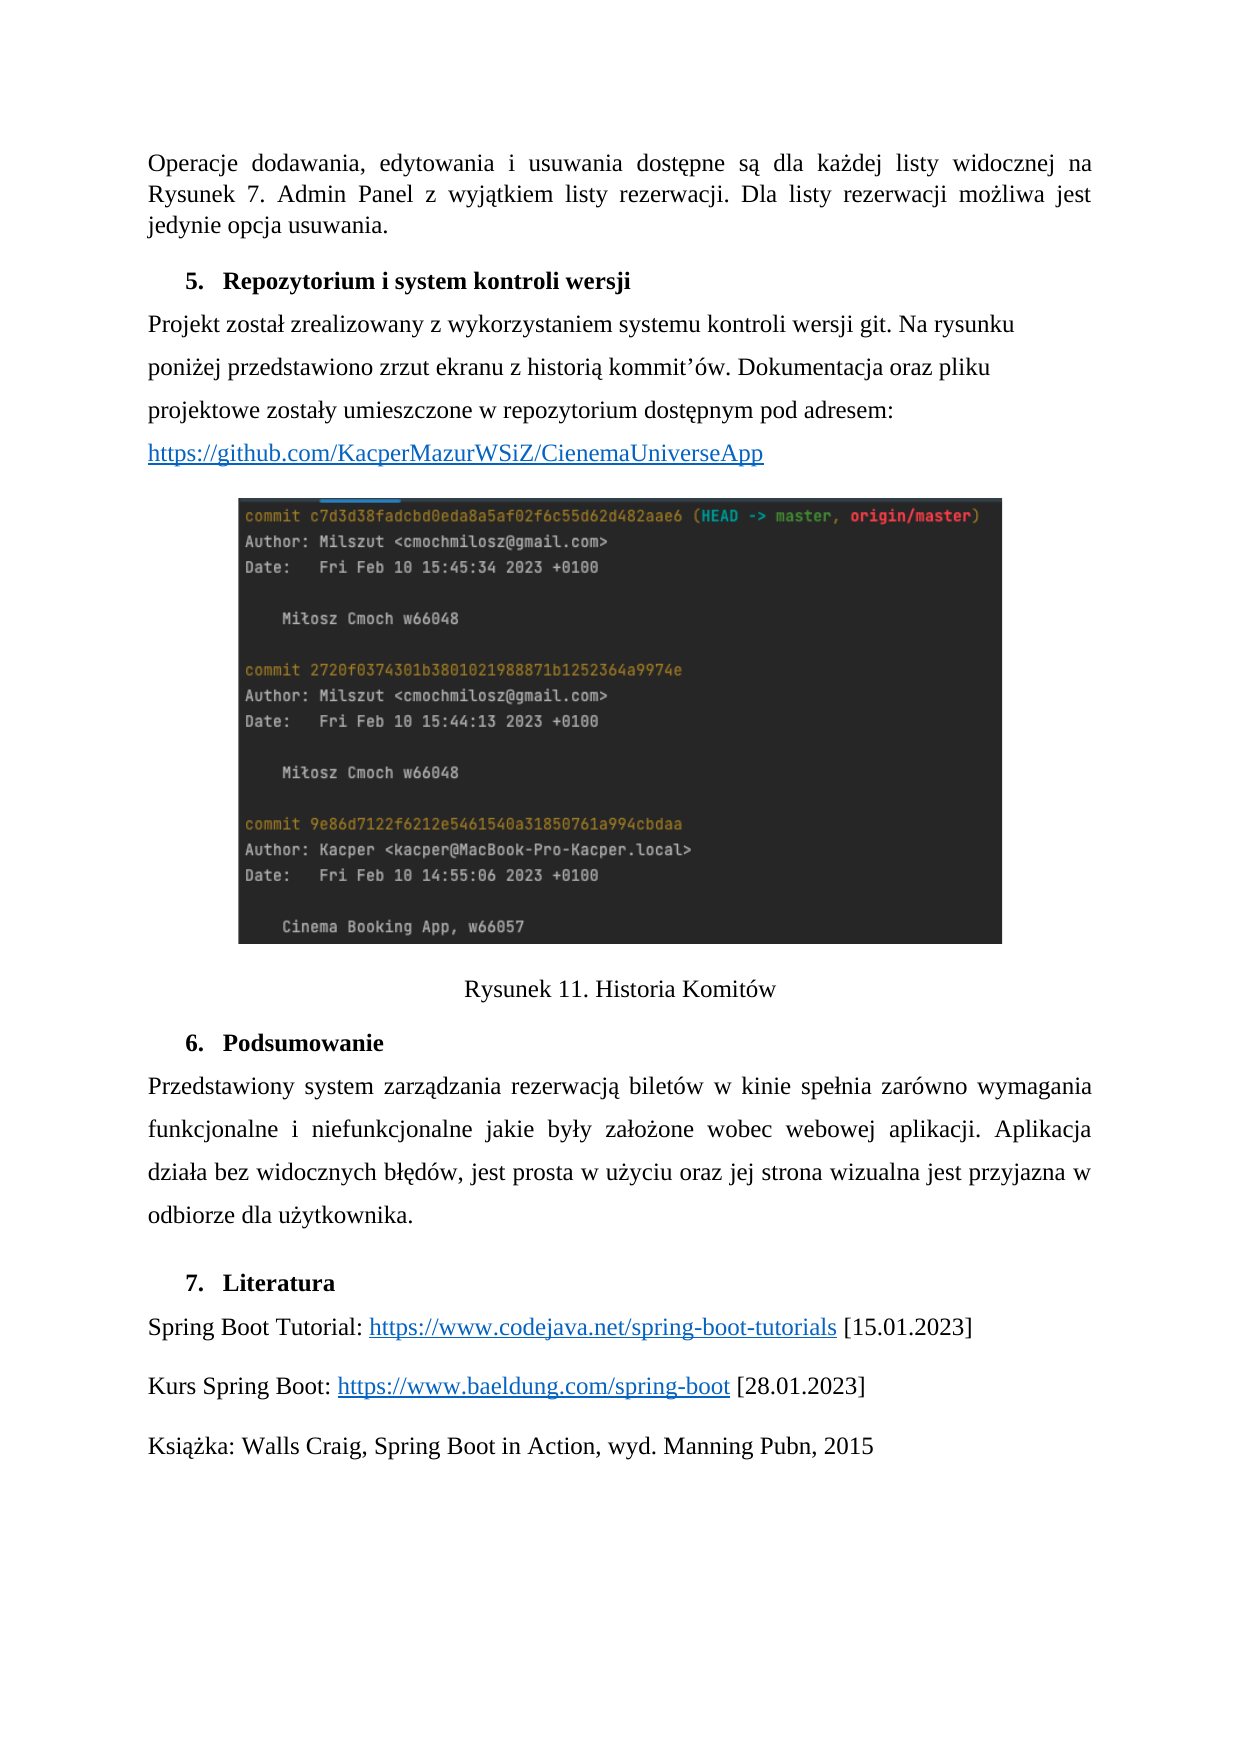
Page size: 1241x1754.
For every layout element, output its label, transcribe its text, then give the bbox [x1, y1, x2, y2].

text Rysunek 11. Historia Komitów [148, 974, 1093, 1003]
picture [238, 498, 1003, 944]
text Przedstawiony system zarządzania rezerwacją biletów w kinie spełnia zarówno wymagania funkcjonalne i niefunkcjonalne jakie były założone wobec webowej aplikacji. Aplikacja działa bez widocznych błędów, jest prosta w użyciu oraz jej strona wizualna jest przyjazna w odbiorze dla użytkownika. [148, 1071, 1093, 1229]
subtitle Literatura [185, 1268, 1093, 1297]
text Książka: Walls Craig, Spring Boot in Action, wyd. Manning Pubn, 2015 [148, 1431, 1093, 1460]
subtitle Podsumowanie [185, 1028, 1093, 1057]
text Spring Boot Tutorial: https://www.codejava.net/spring-boot-tutorials [15.01.2023] [148, 1312, 1093, 1340]
text Operacje dodawania, edytowania i usuwania dostępne są dla każdej listy widocznej na Rysunek 7. Admin Panel z wyjątkiem listy rezerwacji. Dla listy rezerwacji możliwa jest jedynie opcja usuwania. [148, 148, 1093, 238]
text Kurs Spring Boot: https://www.baeldung.com/spring-boot [28.01.2023] [148, 1371, 1093, 1400]
text Projekt został zrealizowany z wykorzystaniem systemu kontroli wersji git. Na rysunku poniżej przedstawiono zrzut ekranu z historią kommit’ów. Dokumentacja oraz pliku projektowe zostały umieszczone w repozytorium dostępnym pod adresem: https://github.com/KacperMazurWSiZ/CienemaUniverseApp [148, 309, 1093, 467]
subtitle Repozytorium i system kontroli wersji [185, 266, 1093, 294]
